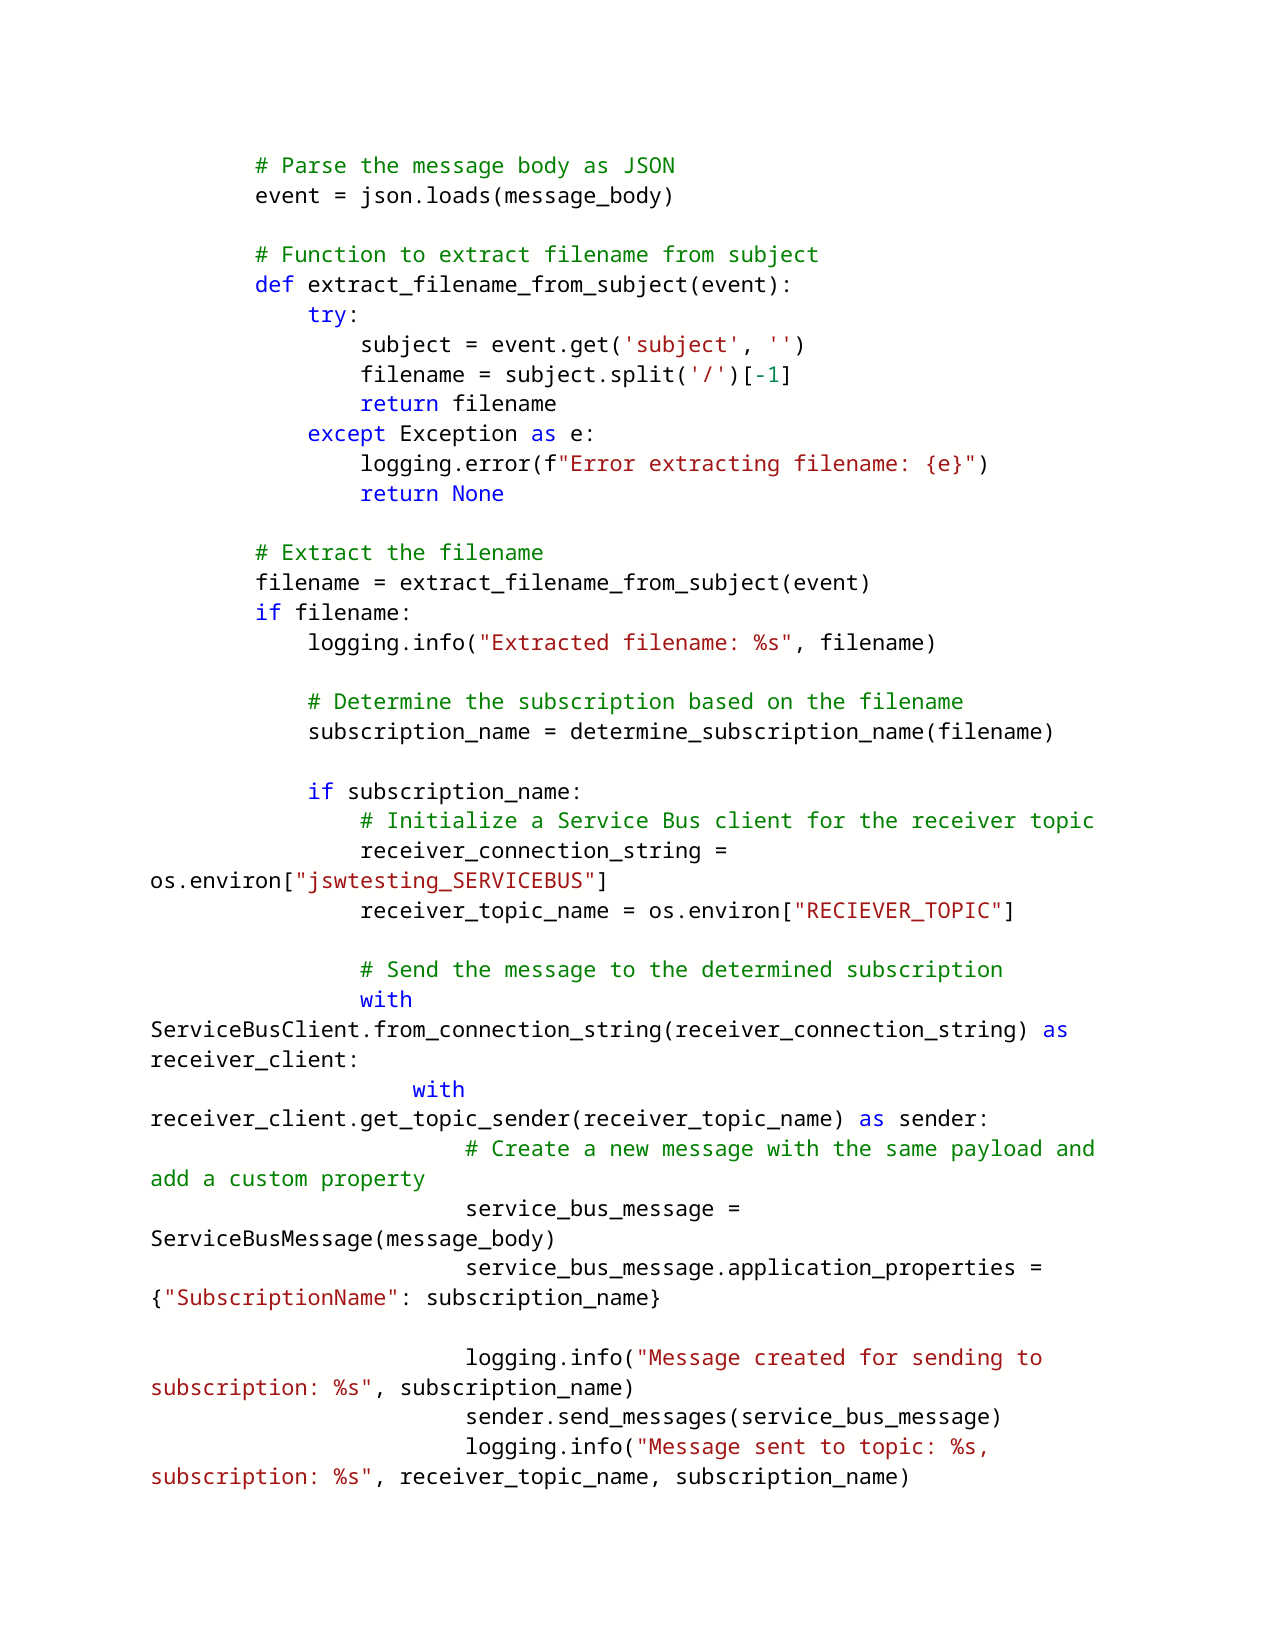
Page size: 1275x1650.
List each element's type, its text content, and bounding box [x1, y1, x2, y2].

text # Function to extract filename from subject [150, 239, 1125, 269]
text logging.info("Message sent to topic: %s, subscription: %s", receiver_topic_name, subscription_name) [150, 1431, 1125, 1491]
text def extract_filename_from_subject(event): [150, 269, 1125, 299]
text logging.info("Extracted filename: %s", filename) [150, 627, 1125, 656]
text with receiver_client.get_topic_sender(receiver_topic_name) as sender: [150, 1073, 1125, 1133]
text filename = subject.split('/')[-1] [150, 358, 1125, 388]
text # Extract the filename [150, 537, 1125, 567]
text logging.error(f"Error extracting filename: {e}") [150, 448, 1125, 478]
text try: [150, 299, 1125, 329]
text # Create a new message with the same payload and add a custom property [150, 1133, 1125, 1193]
text subject = event.get('subject', '') [150, 329, 1125, 358]
text receiver_connection_string = os.environ["jswtesting_SERVICEBUS"] [150, 835, 1125, 895]
text filename = extract_filename_from_subject(event) [150, 567, 1125, 597]
text with ServiceBusClient.from_connection_string(receiver_connection_string) as receiver_client: [150, 984, 1125, 1073]
text if subscription_name: [150, 776, 1125, 805]
text service_bus_message = ServiceBusMessage(message_body) [150, 1193, 1125, 1252]
text subscription_name = determine_subscription_name(filename) [150, 716, 1125, 746]
text receiver_topic_name = os.environ["RECIEVER_TOPIC"] [150, 895, 1125, 924]
text # Determine the subscription based on the filename [150, 686, 1125, 716]
text return filename [150, 388, 1125, 418]
text if filename: [150, 597, 1125, 627]
text logging.info("Message created for sending to subscription: %s", subscription_name) [150, 1342, 1125, 1401]
text # Parse the message body as JSON [150, 150, 1125, 180]
text service_bus_message.application_properties = {"SubscriptionName": subscription_name} [150, 1252, 1125, 1312]
text except Exception as e: [150, 418, 1125, 448]
text # Send the message to the determined subscription [150, 954, 1125, 984]
text # Initialize a Service Bus client for the receiver topic [150, 805, 1125, 835]
text return None [150, 478, 1125, 507]
text sender.send_messages(service_bus_message) [150, 1401, 1125, 1431]
text event = json.loads(message_body) [150, 180, 1125, 209]
